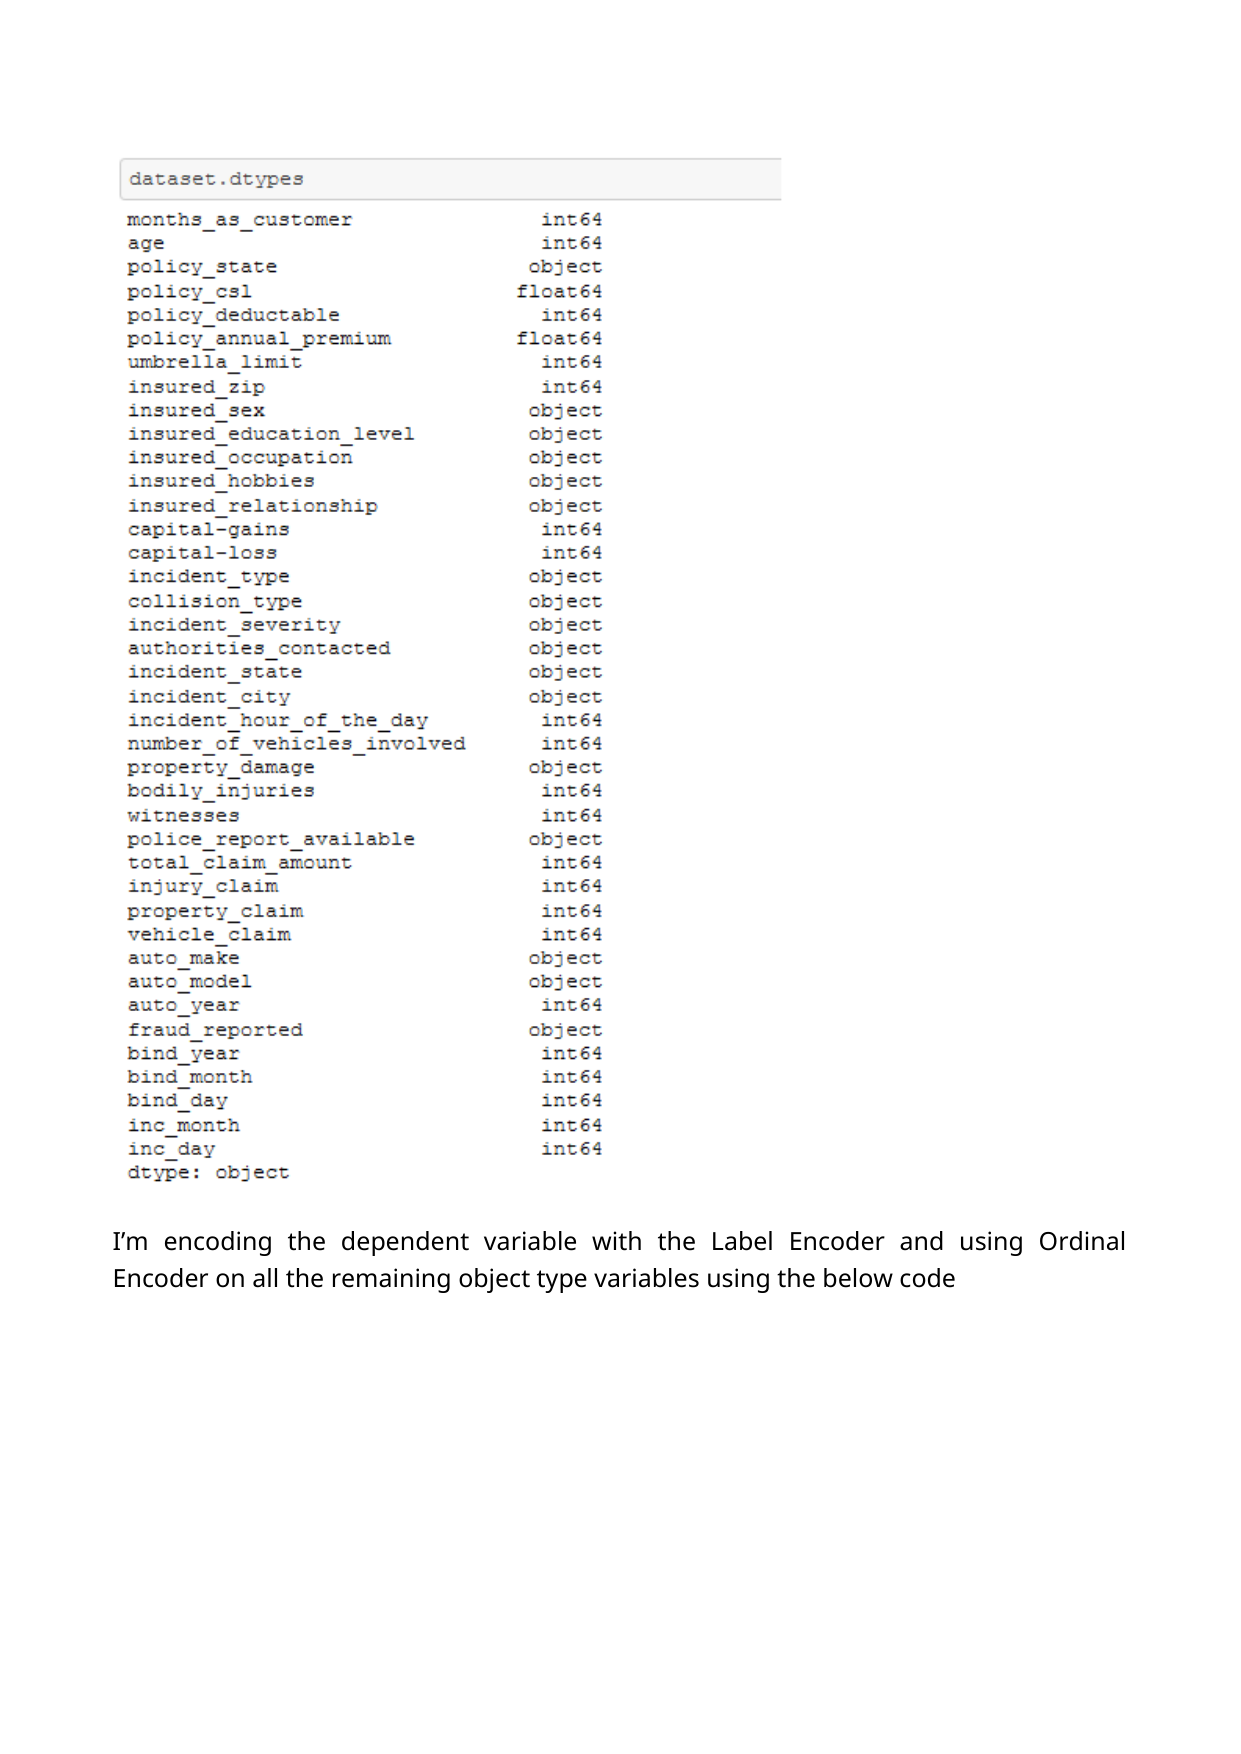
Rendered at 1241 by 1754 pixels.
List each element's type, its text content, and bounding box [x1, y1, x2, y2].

picture [112, 150, 782, 1205]
text I’m encoding the dependent variable with the Label Encoder and using Ordinal Encoder on all the remaining object type variables using the below code [112, 1223, 1128, 1294]
